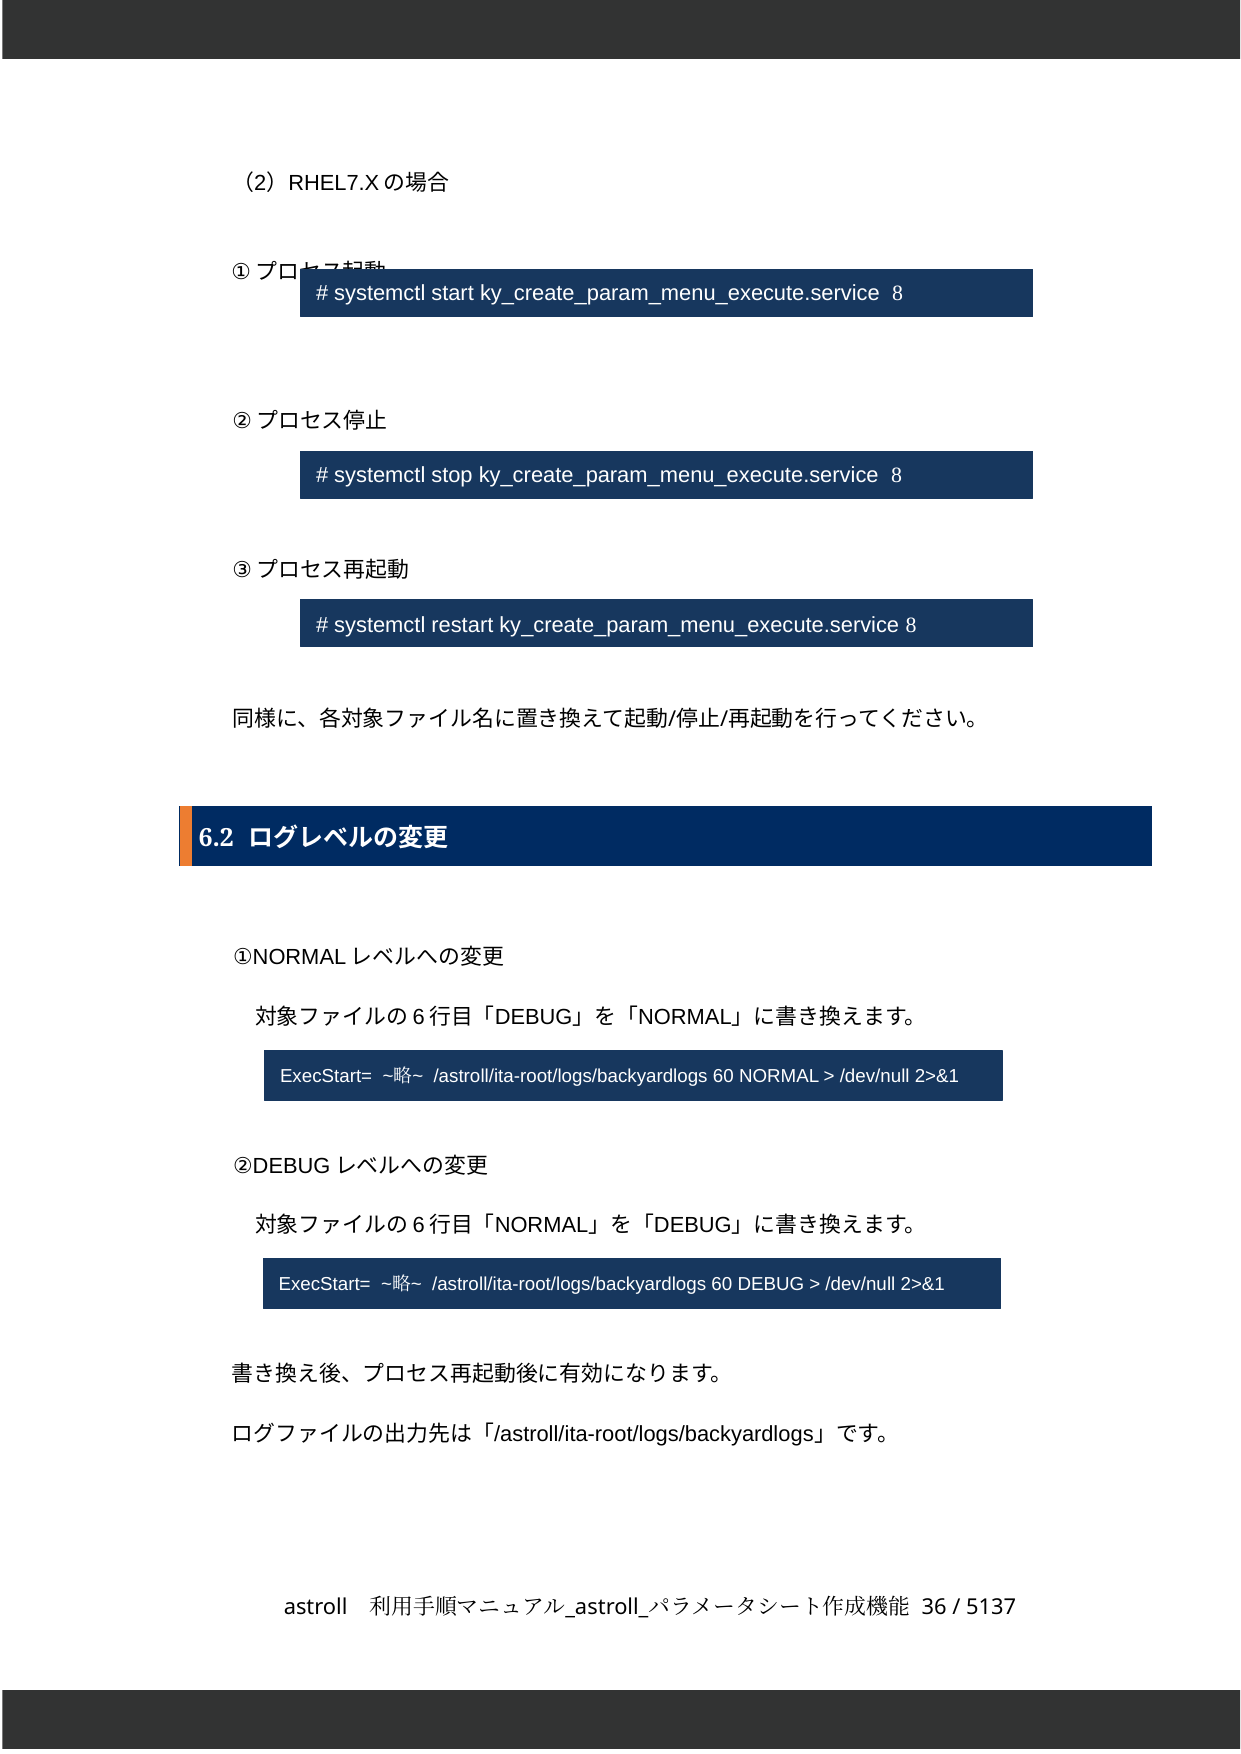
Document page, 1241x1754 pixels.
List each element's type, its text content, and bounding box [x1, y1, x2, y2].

text ②プロセス停止 [232, 389, 1152, 448]
text ログファイルの出力先は「/astroll/ita-root/logs/backyardlogs」です。 [231, 1402, 1152, 1461]
text ③プロセス再起動 [232, 538, 1152, 597]
picture [2, 1690, 1241, 1749]
text 対象ファイルの6行目「NORMAL」を「DEBUG」に書き換えます。 [233, 1193, 1152, 1253]
text 書き換え後、プロセス再起動後に有効になります。 [231, 1342, 1152, 1402]
subtitle ログレベルの変更 [192, 806, 1152, 866]
text ②DEBUGレベルへの変更 [233, 1134, 1152, 1193]
text 同様に、各対象ファイル名に置き換えて起動/停止/再起動を行ってください。 [231, 687, 1152, 746]
text （2）RHEL7.Xの場合 [231, 151, 1152, 210]
picture [2, 0, 1241, 59]
text ①プロセス起動 [148, 240, 1152, 299]
text ①NORMALレベルへの変更 [233, 925, 1152, 985]
text 対象ファイルの6行目「DEBUG」を「NORMAL」に書き換えます。 [233, 985, 1152, 1044]
